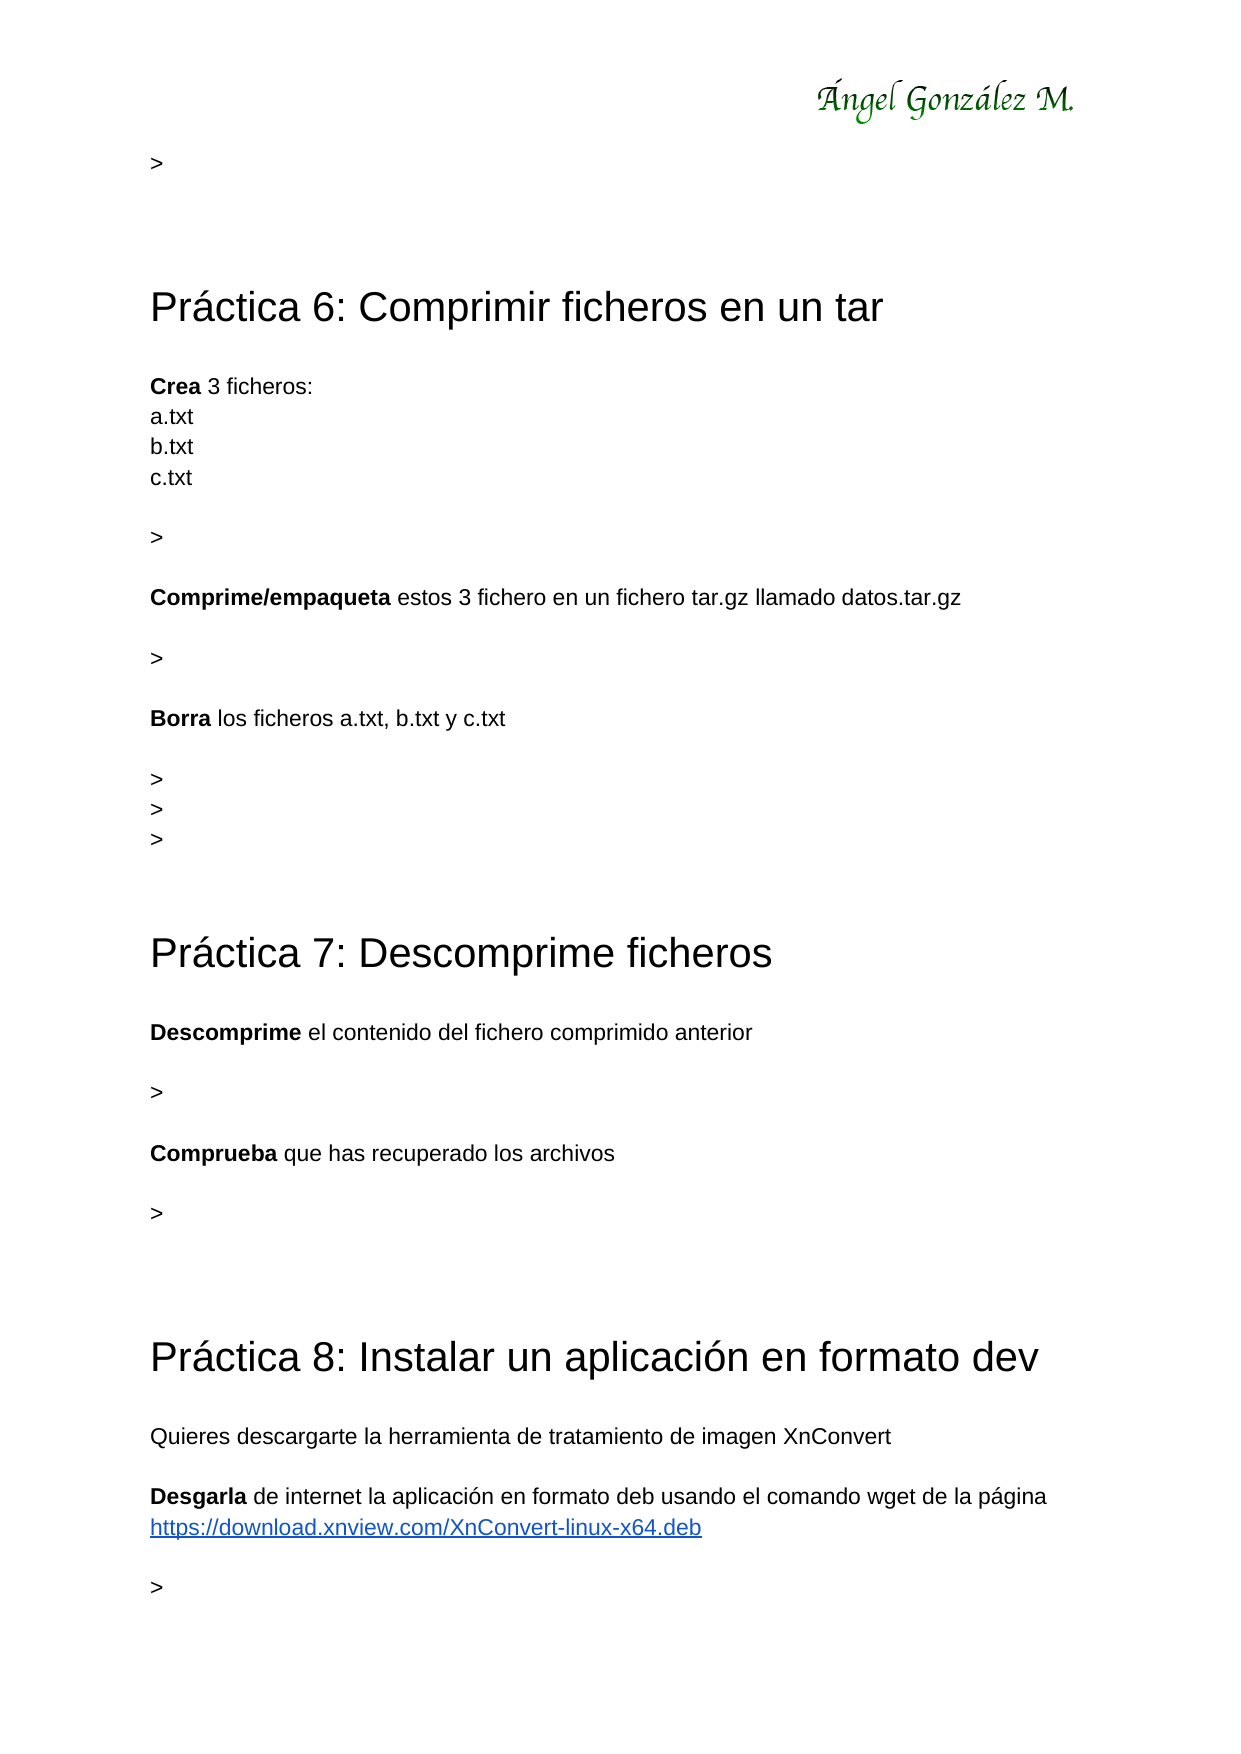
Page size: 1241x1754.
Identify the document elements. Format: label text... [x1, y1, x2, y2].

text > [150, 524, 1090, 550]
text > [150, 1200, 1090, 1226]
text Comprueba que has recuperado los archivos [150, 1139, 1090, 1166]
text Comprime/empaqueta estos 3 fichero en un fichero tar.gz llamado datos.tar.gz [150, 584, 1090, 611]
text > [150, 645, 1090, 671]
text Desgarla de internet la aplicación en formato deb usando el comando wget de la página https://download.xnview.com/XnConvert-linux-x64.deb [150, 1483, 1090, 1540]
text > [150, 826, 1090, 852]
text Descomprime el contenido del fichero comprimido anterior [150, 1019, 1090, 1045]
text b.txt [150, 433, 1090, 460]
text > [150, 796, 1090, 822]
text > [150, 766, 1090, 792]
picture [804, 75, 1091, 129]
subtitle Práctica 8: Instalar un aplicación en formato dev [150, 1332, 1090, 1380]
text > [150, 150, 1090, 176]
text > [150, 1079, 1090, 1106]
subtitle Práctica 6: Comprimir ficheros en un tar [150, 282, 1090, 330]
text a.txt [150, 403, 1090, 429]
text Crea 3 ficheros: [150, 373, 1090, 399]
text Borra los ficheros a.txt, b.txt y c.txt [150, 705, 1090, 732]
text c.txt [150, 463, 1090, 490]
text Quieres descargarte la herramienta de tratamiento de imagen XnConvert [150, 1423, 1090, 1449]
subtitle Práctica 7: Descomprime ficheros [150, 928, 1090, 976]
text > [150, 1574, 1090, 1600]
